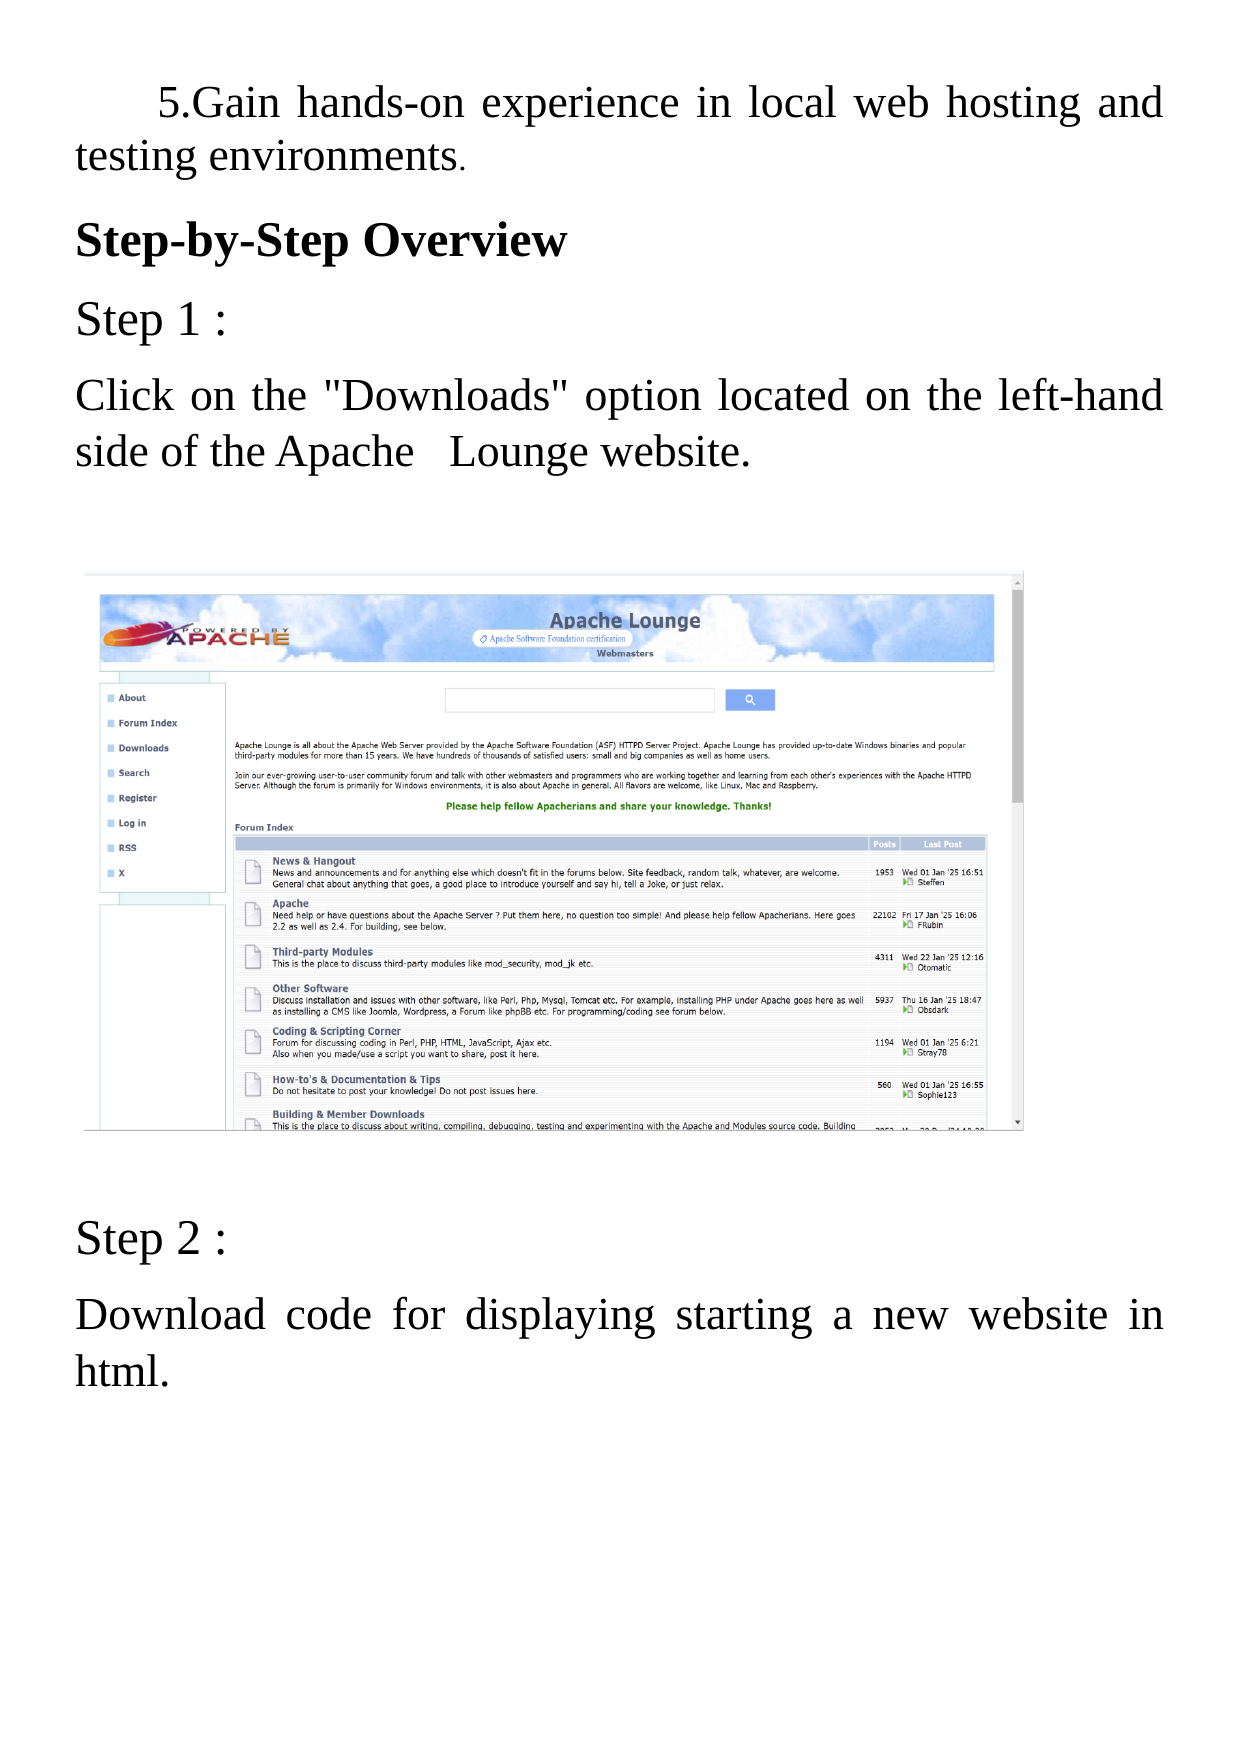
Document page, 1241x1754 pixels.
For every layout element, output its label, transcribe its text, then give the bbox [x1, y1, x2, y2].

picture [83, 571, 1024, 1131]
text Click on the "Downloads" option located on the left-hand side of the Apache Lounge website. [75, 367, 1165, 477]
text Step 1 : [75, 288, 1165, 346]
text Step 2 : [75, 1208, 1165, 1266]
text 5.Gain hands-on experience in local web hosting and testing environments. [75, 75, 1165, 180]
text Step-by-Step Overview [75, 209, 1165, 267]
text Download code for displaying starting a new website in html. [75, 1287, 1165, 1396]
